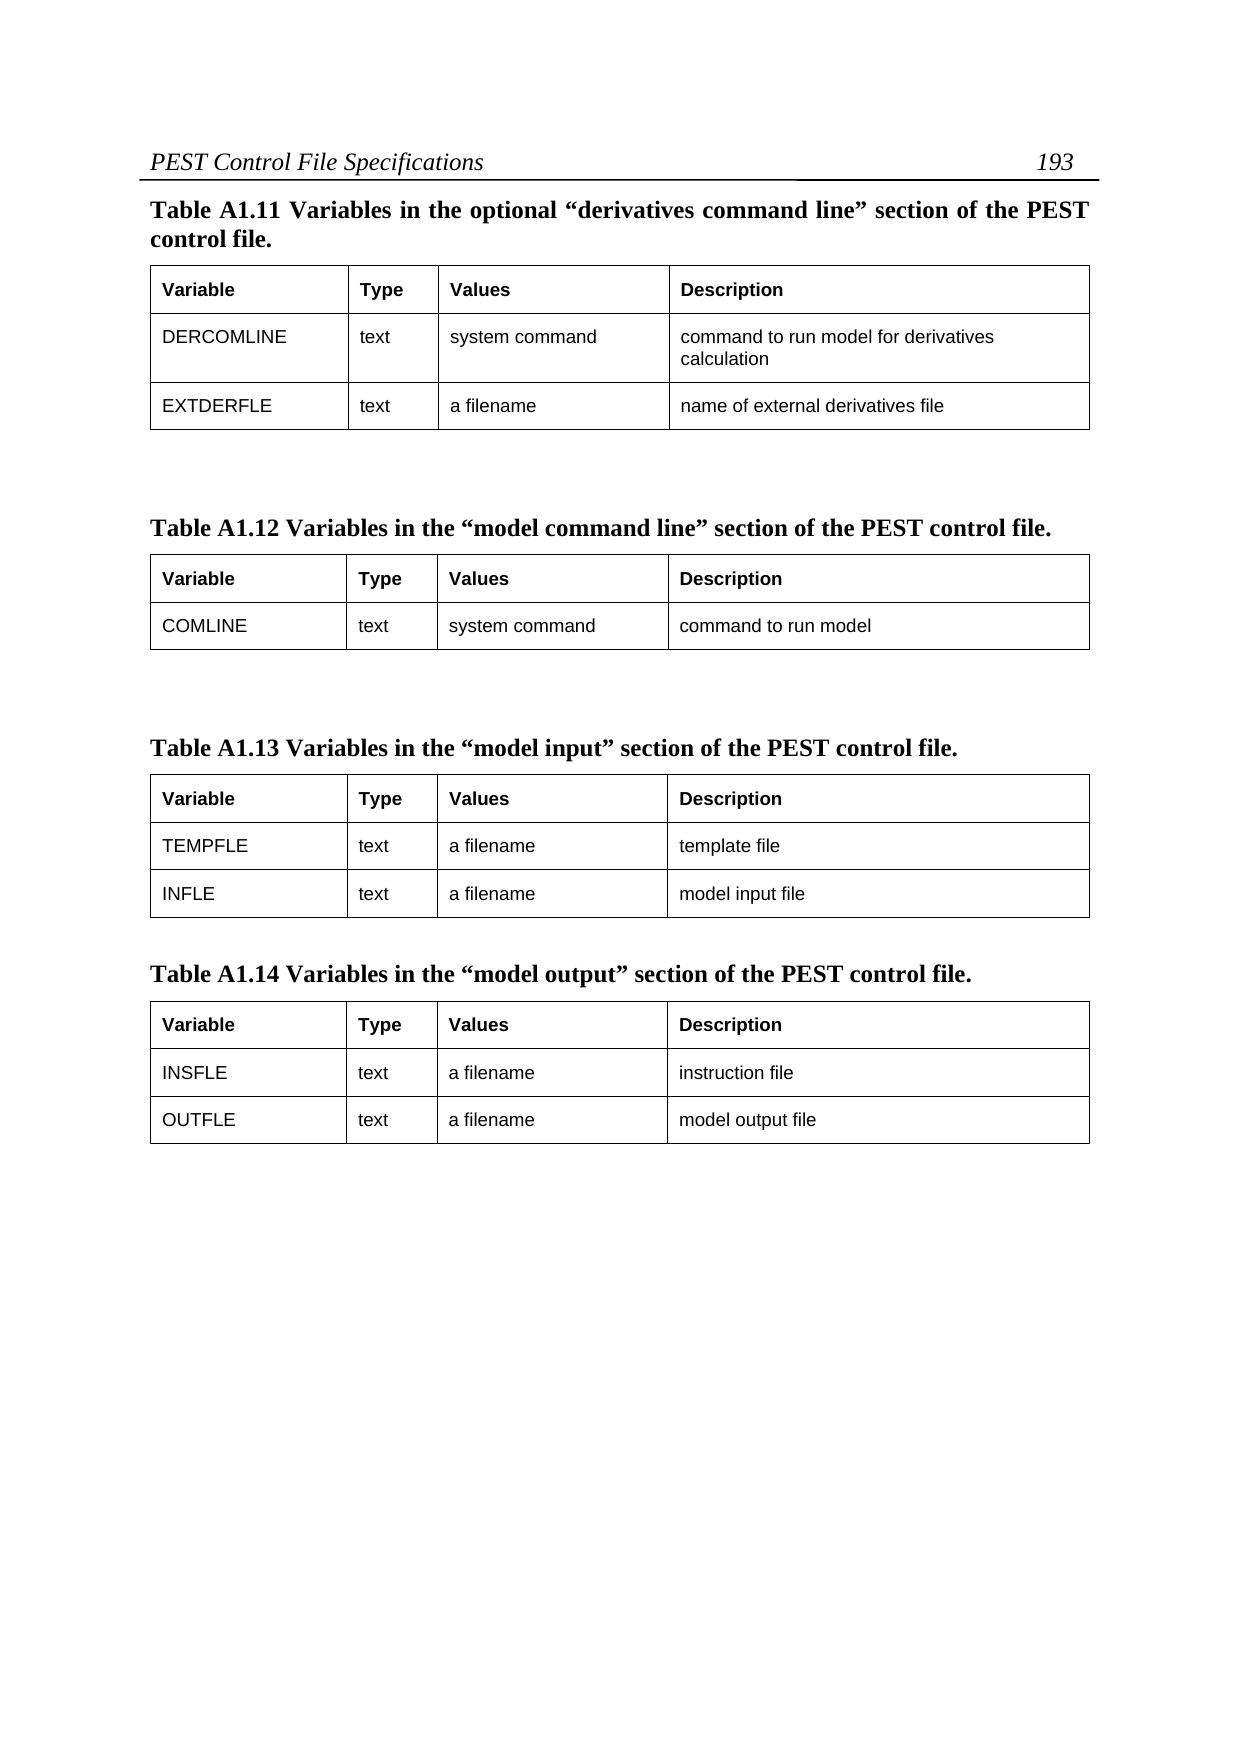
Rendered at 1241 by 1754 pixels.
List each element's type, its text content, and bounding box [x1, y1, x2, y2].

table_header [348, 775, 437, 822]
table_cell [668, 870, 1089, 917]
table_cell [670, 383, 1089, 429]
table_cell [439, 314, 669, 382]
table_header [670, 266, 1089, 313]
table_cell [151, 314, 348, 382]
text Table A1.11 Variables in the optional “derivatives command line” section of the PEST control file. [150, 195, 1090, 252]
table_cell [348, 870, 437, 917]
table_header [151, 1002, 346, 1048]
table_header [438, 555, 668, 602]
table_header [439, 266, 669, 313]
text Table A1.12 Variables in the “model command line” section of the PEST control file. [150, 513, 1090, 542]
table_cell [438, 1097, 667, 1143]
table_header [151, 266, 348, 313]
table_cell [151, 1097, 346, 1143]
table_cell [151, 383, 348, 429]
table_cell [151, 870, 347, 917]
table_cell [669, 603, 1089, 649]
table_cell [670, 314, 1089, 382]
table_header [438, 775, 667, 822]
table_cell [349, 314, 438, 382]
text Table A1.13 Variables in the “model input” section of the PEST control file. [150, 733, 1090, 762]
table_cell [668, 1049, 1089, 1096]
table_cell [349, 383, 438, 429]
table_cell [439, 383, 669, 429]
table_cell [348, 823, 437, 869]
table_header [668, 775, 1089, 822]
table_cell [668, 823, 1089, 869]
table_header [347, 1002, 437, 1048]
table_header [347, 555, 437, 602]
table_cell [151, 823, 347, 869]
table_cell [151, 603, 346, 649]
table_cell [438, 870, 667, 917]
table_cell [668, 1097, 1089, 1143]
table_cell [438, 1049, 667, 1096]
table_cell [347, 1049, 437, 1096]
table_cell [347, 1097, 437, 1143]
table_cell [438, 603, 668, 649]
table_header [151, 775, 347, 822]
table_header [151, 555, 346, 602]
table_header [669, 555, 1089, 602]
text Table A1.14 Variables in the “model output” section of the PEST control file. [150, 959, 1090, 988]
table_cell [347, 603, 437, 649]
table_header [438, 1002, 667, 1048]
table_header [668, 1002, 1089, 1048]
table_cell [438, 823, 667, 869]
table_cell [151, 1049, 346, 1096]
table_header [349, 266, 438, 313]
